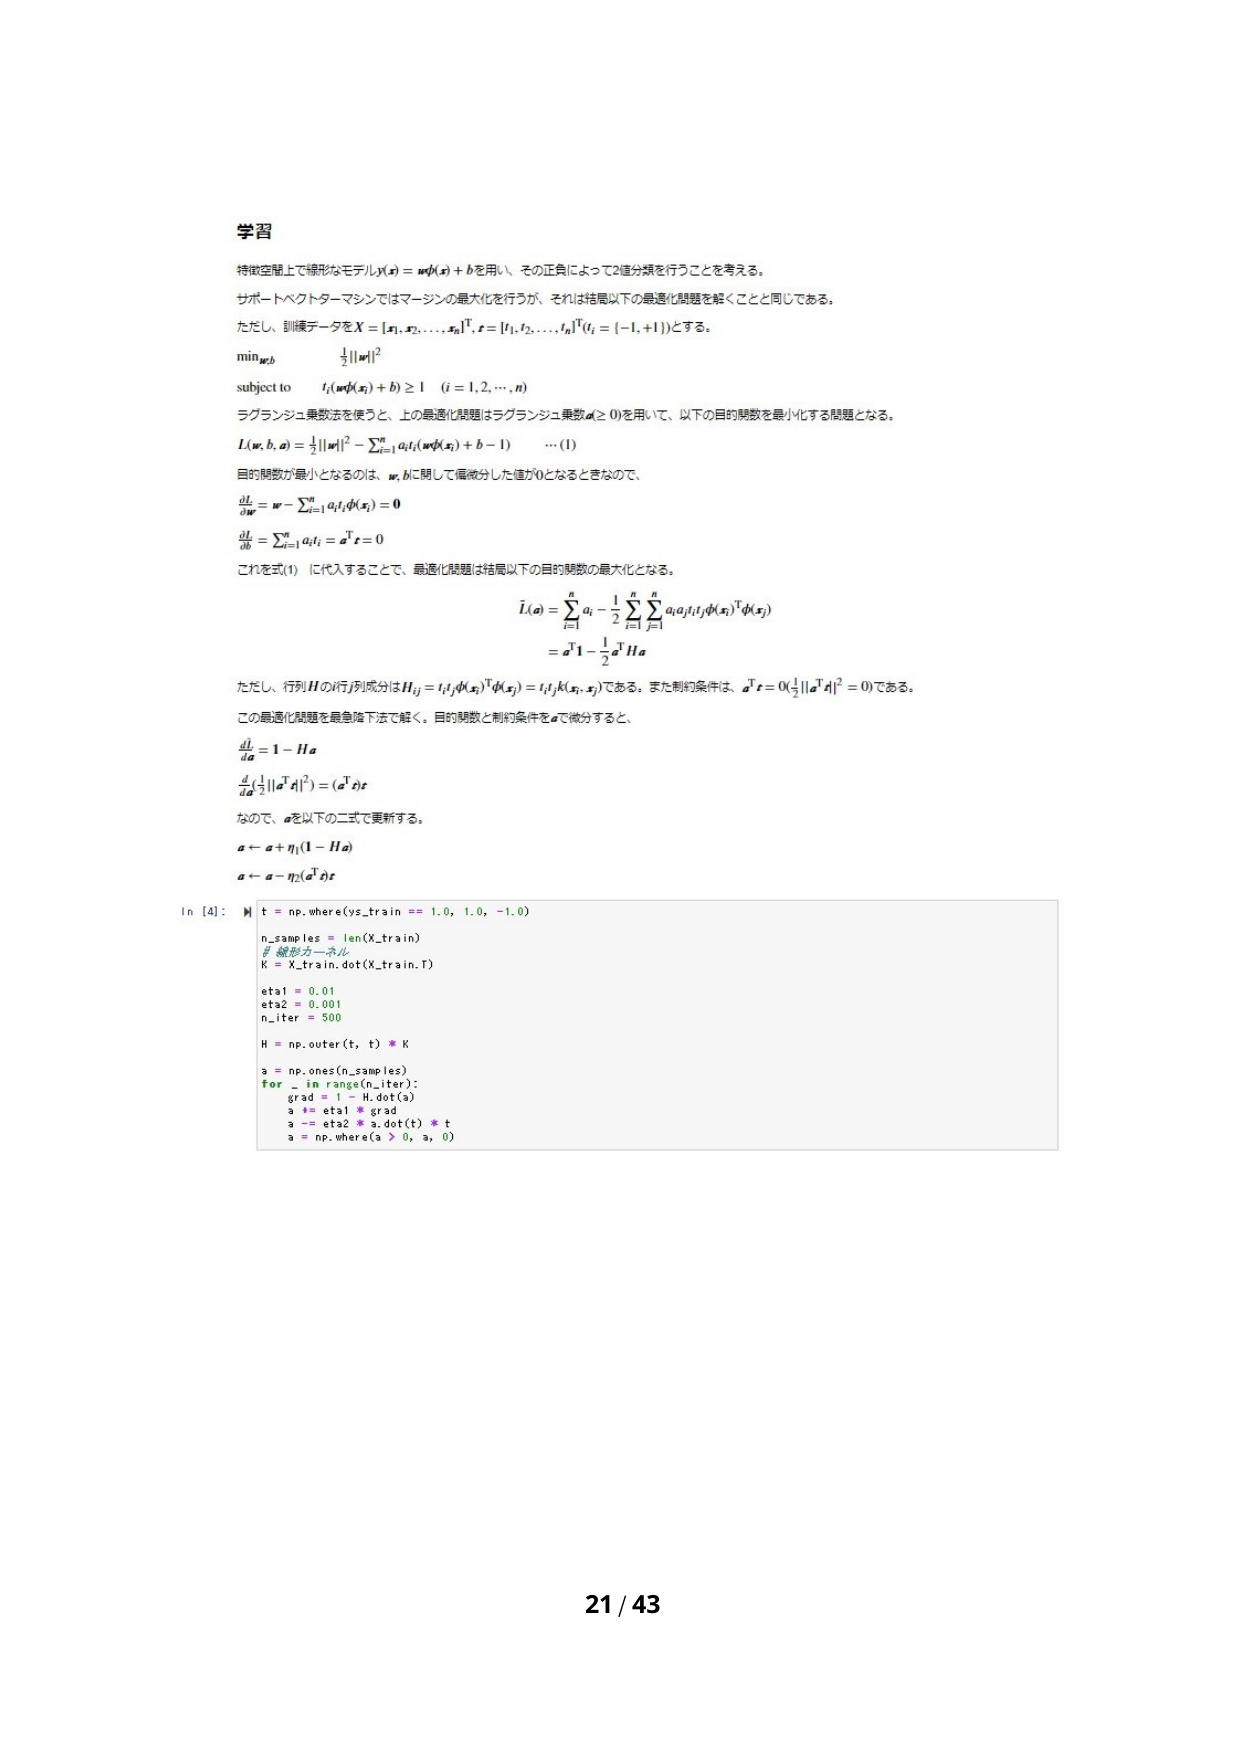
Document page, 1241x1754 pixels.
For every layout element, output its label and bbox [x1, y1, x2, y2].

picture [177, 216, 1063, 1155]
